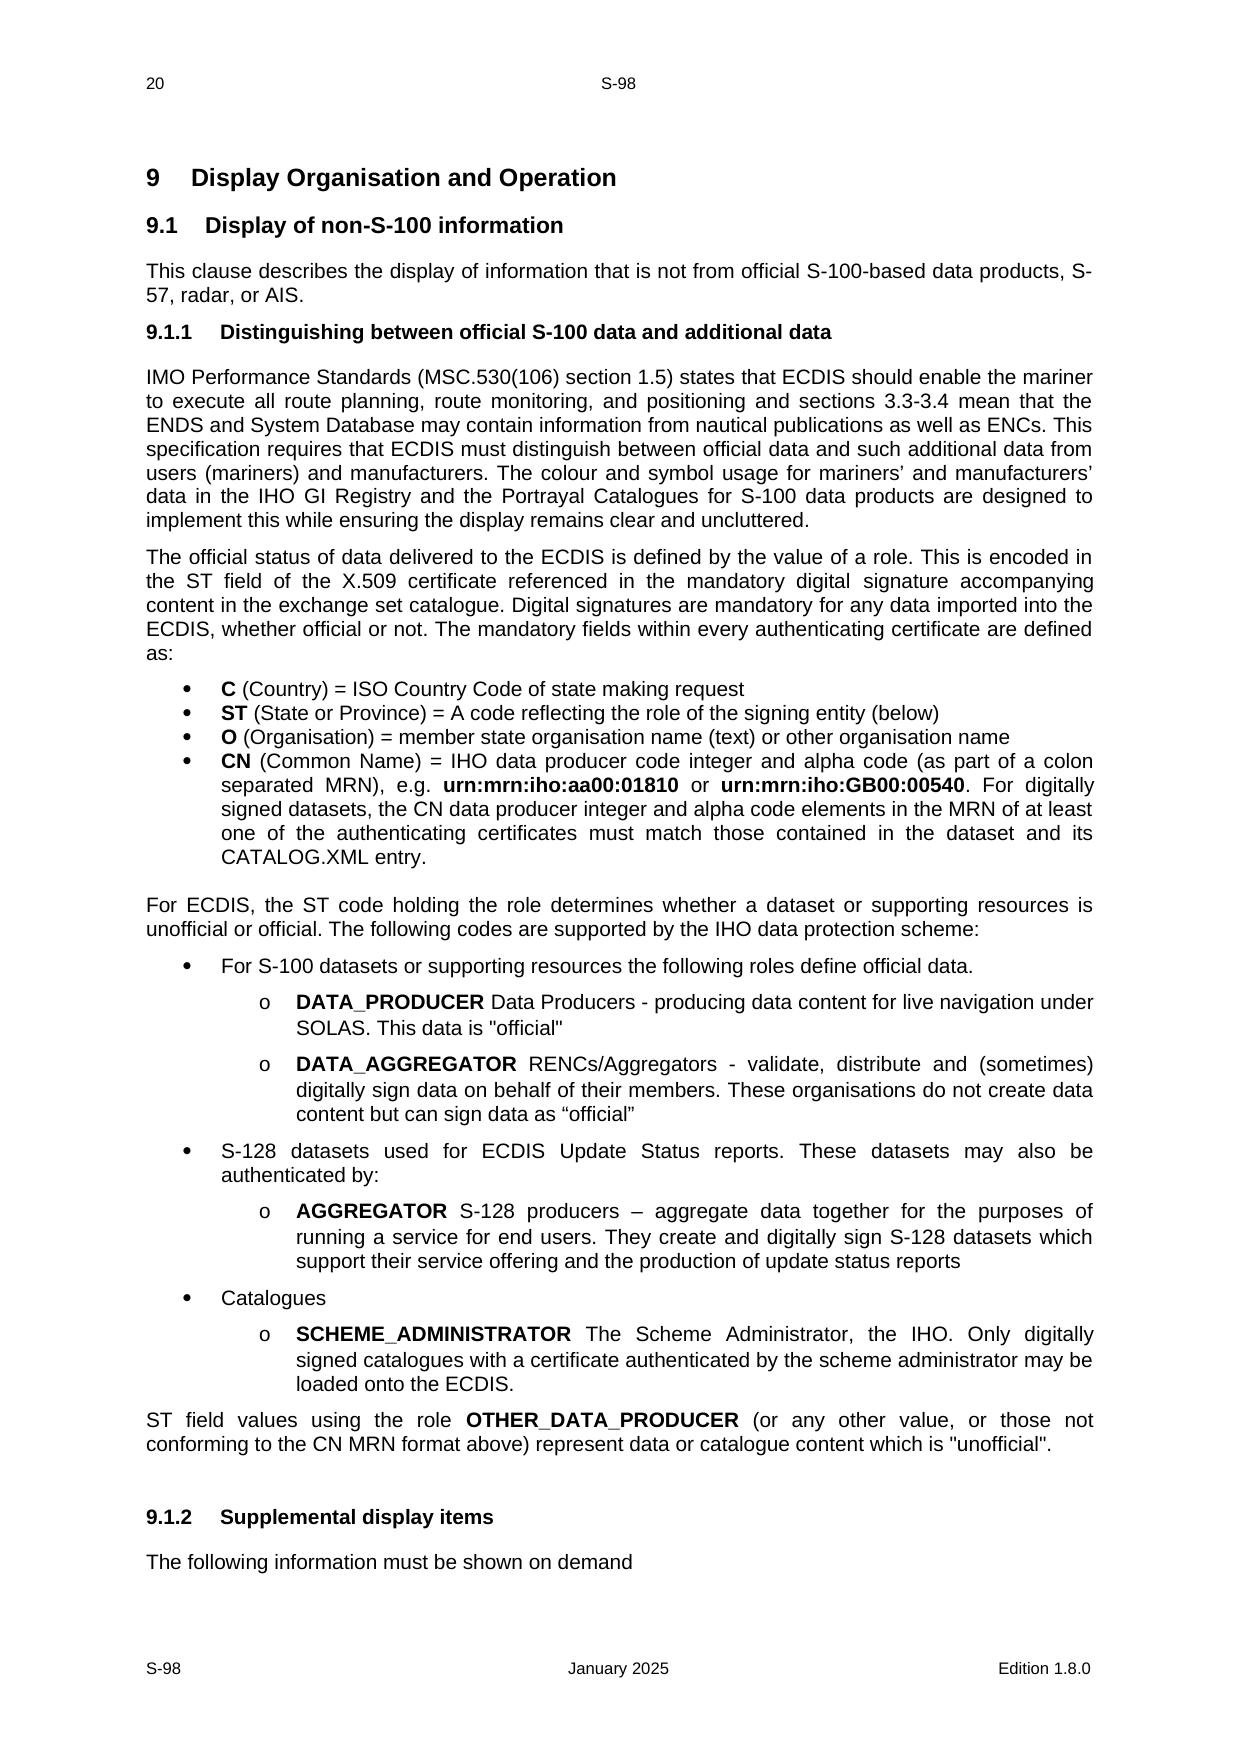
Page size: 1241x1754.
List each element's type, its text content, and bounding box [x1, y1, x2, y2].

list C (Country) = ISO Country Code of state making request [183, 677, 1094, 701]
text The following information must be shown on demand [146, 1550, 1094, 1574]
list AGGREGATOR S-128 producers – aggregate data together for the purposes of running a service for end users. They create and digitally sign S-128 datasets which support their service offering and the production of update status reports [258, 1199, 1094, 1273]
list Catalogues [183, 1285, 1094, 1309]
subtitle Distinguishing between official S-100 data and additional data [146, 320, 1094, 344]
text The official status of data delivered to the ECDIS is defined by the value of a role. This is encoded in the ST field of the X.509 certificate referenced in the mandatory digital signature accompanying content in the exchange set catalogue. Digital signatures are mandatory for any data imported into the ECDIS, whether official or not. The mandatory fields within every authenticating certificate are defined as: [146, 545, 1094, 664]
text ST field values using the role OTHER_DATA_PRODUCER (or any other value, or those not conforming to the CN MRN format above) represent data or catalogue content which is "unofficial". [146, 1408, 1094, 1456]
list S-128 datasets used for ECDIS Update Status reports. These datasets may also be authenticated by: [183, 1138, 1094, 1187]
text This clause describes the display of information that is not from official S-100-based data products, S-57, radar, or AIS. [146, 259, 1094, 307]
subtitle Display of non-S-100 information [146, 212, 1094, 238]
text For ECDIS, the ST code holding the role determines whether a dataset or supporting resources is unofficial or official. The following codes are supported by the IHO data protection scheme: [146, 893, 1094, 941]
subtitle Supplemental display items [146, 1505, 1094, 1529]
list DATA_AGGREGATOR RENCs/Aggregators - validate, distribute and (sometimes) digitally sign data on behalf of their members. These organisations do not create data content but can sign data as “official” [258, 1052, 1094, 1126]
list CN (Common Name) = IHO data producer code integer and alpha code (as part of a colon separated MRN), e.g. urn:mrn:iho:aa00:01810 or urn:mrn:iho:GB00:00540. For digitally signed datasets, the CN data producer integer and alpha code elements in the MRN of at least one of the authenticating certificates must match those contained in the dataset and its CATALOG.XML entry. [183, 749, 1094, 869]
list For S-100 datasets or supporting resources the following roles define official data. [183, 953, 1094, 977]
list SCHEME_ADMINISTRATOR The Scheme Administrator, the IHO. Only digitally signed catalogues with a certificate authenticated by the scheme administrator may be loaded onto the ECDIS. [258, 1322, 1094, 1396]
text IMO Performance Standards (MSC.530(106) section 1.5) states that ECDIS should enable the mariner to execute all route planning, route monitoring, and positioning and sections 3.3-3.4 mean that the ENDS and System Database may contain information from nautical publications as well as ENCs. This specification requires that ECDIS must distinguish between official data and such additional data from users (mariners) and manufacturers. The colour and symbol usage for mariners’ and manufacturers’ data in the IHO GI Registry and the Portrayal Catalogues for S-100 data products are designed to implement this while ensuring the display remains clear and uncluttered. [146, 364, 1094, 532]
list ST (State or Province) = A code reflecting the role of the signing entity (below) [183, 701, 1094, 725]
subtitle Display Organisation and Operation [146, 162, 1094, 191]
list O (Organisation) = member state organisation name (text) or other organisation name [183, 725, 1094, 749]
list DATA_PRODUCER Data Producers - producing data content for live navigation under SOLAS. This data is "official" [258, 990, 1094, 1040]
